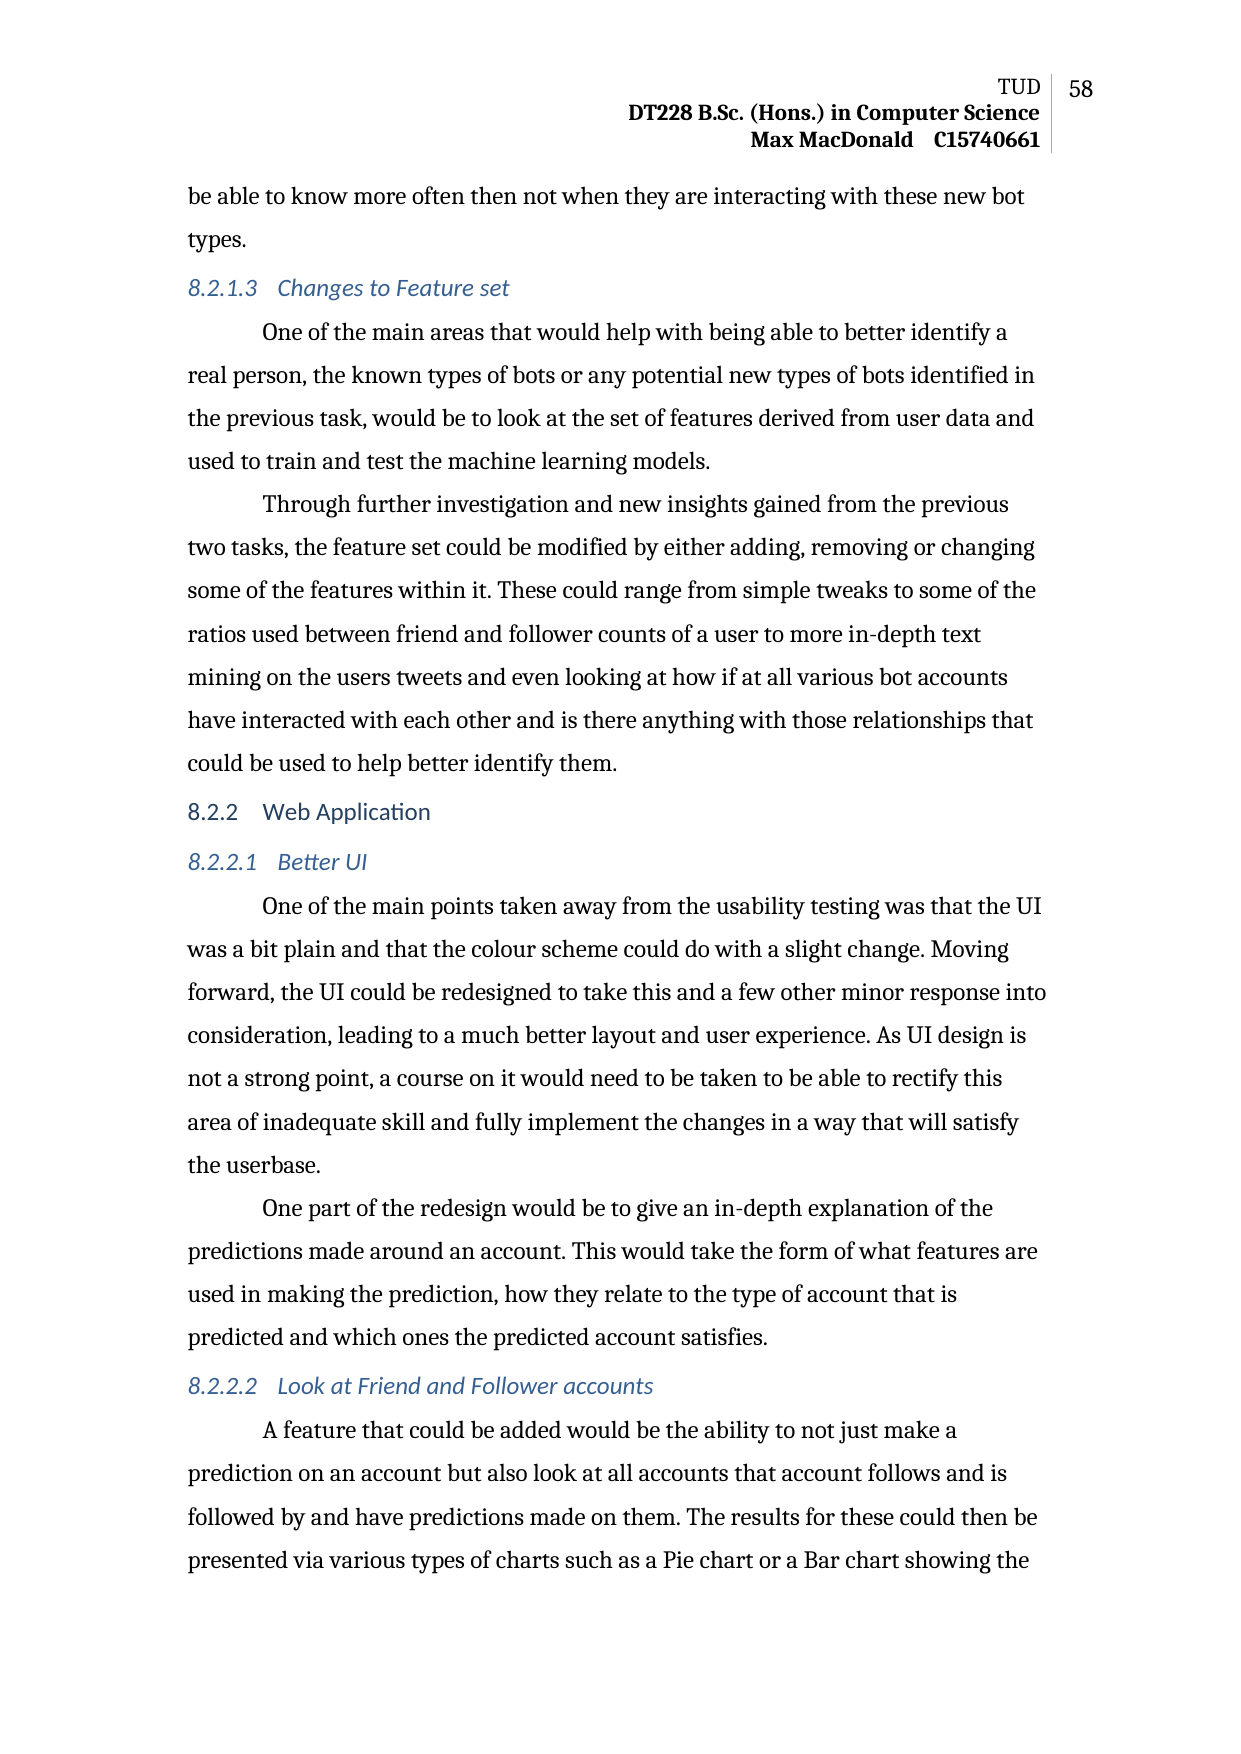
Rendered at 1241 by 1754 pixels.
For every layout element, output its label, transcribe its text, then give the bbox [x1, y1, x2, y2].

text Through further investigation and new insights gained from the previous two tasks, the feature set could be modified by either adding, removing or changing some of the features within it. These could range from simple tweaks to some of the ratios used between friend and follower counts of a user to more in-depth text mining on the users tweets and even looking at how if at all various bot accounts have interacted with each other and is there anything with those relationships that could be used to help better identify them. [187, 490, 1053, 778]
subtitle Changes to Feature set [187, 272, 1053, 302]
text One part of the redesign would be to give an in-depth explanation of the predictions made around an account. This would take the form of what features are used in making the prediction, how they relate to the type of account that is predicted and which ones the predicted account satisfies. [187, 1194, 1053, 1352]
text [187, 182, 1053, 253]
text One of the main points taken away from the usability testing was that the UI was a bit plain and that the colour scheme could do with a slight change. Moving forward, the UI could be redesigned to take this and a few other minor response into consideration, leading to a much better layout and user experience. As UI design is not a strong point, a course on it would need to be taken to be able to rectify this area of inadequate skill and fully implement the changes in a way that will satisfy the userbase. [187, 892, 1053, 1179]
text One of the main areas that would help with being able to better identify a real person, the known types of bots or any potential new types of bots identified in the previous task, would be to look at the set of features derived from user data and used to train and test the machine learning models. [187, 318, 1053, 476]
subtitle Better UI [187, 846, 1053, 877]
subtitle Web Application [187, 796, 1053, 827]
subtitle Look at Friend and Follower accounts [187, 1370, 1053, 1401]
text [187, 1416, 1053, 1574]
